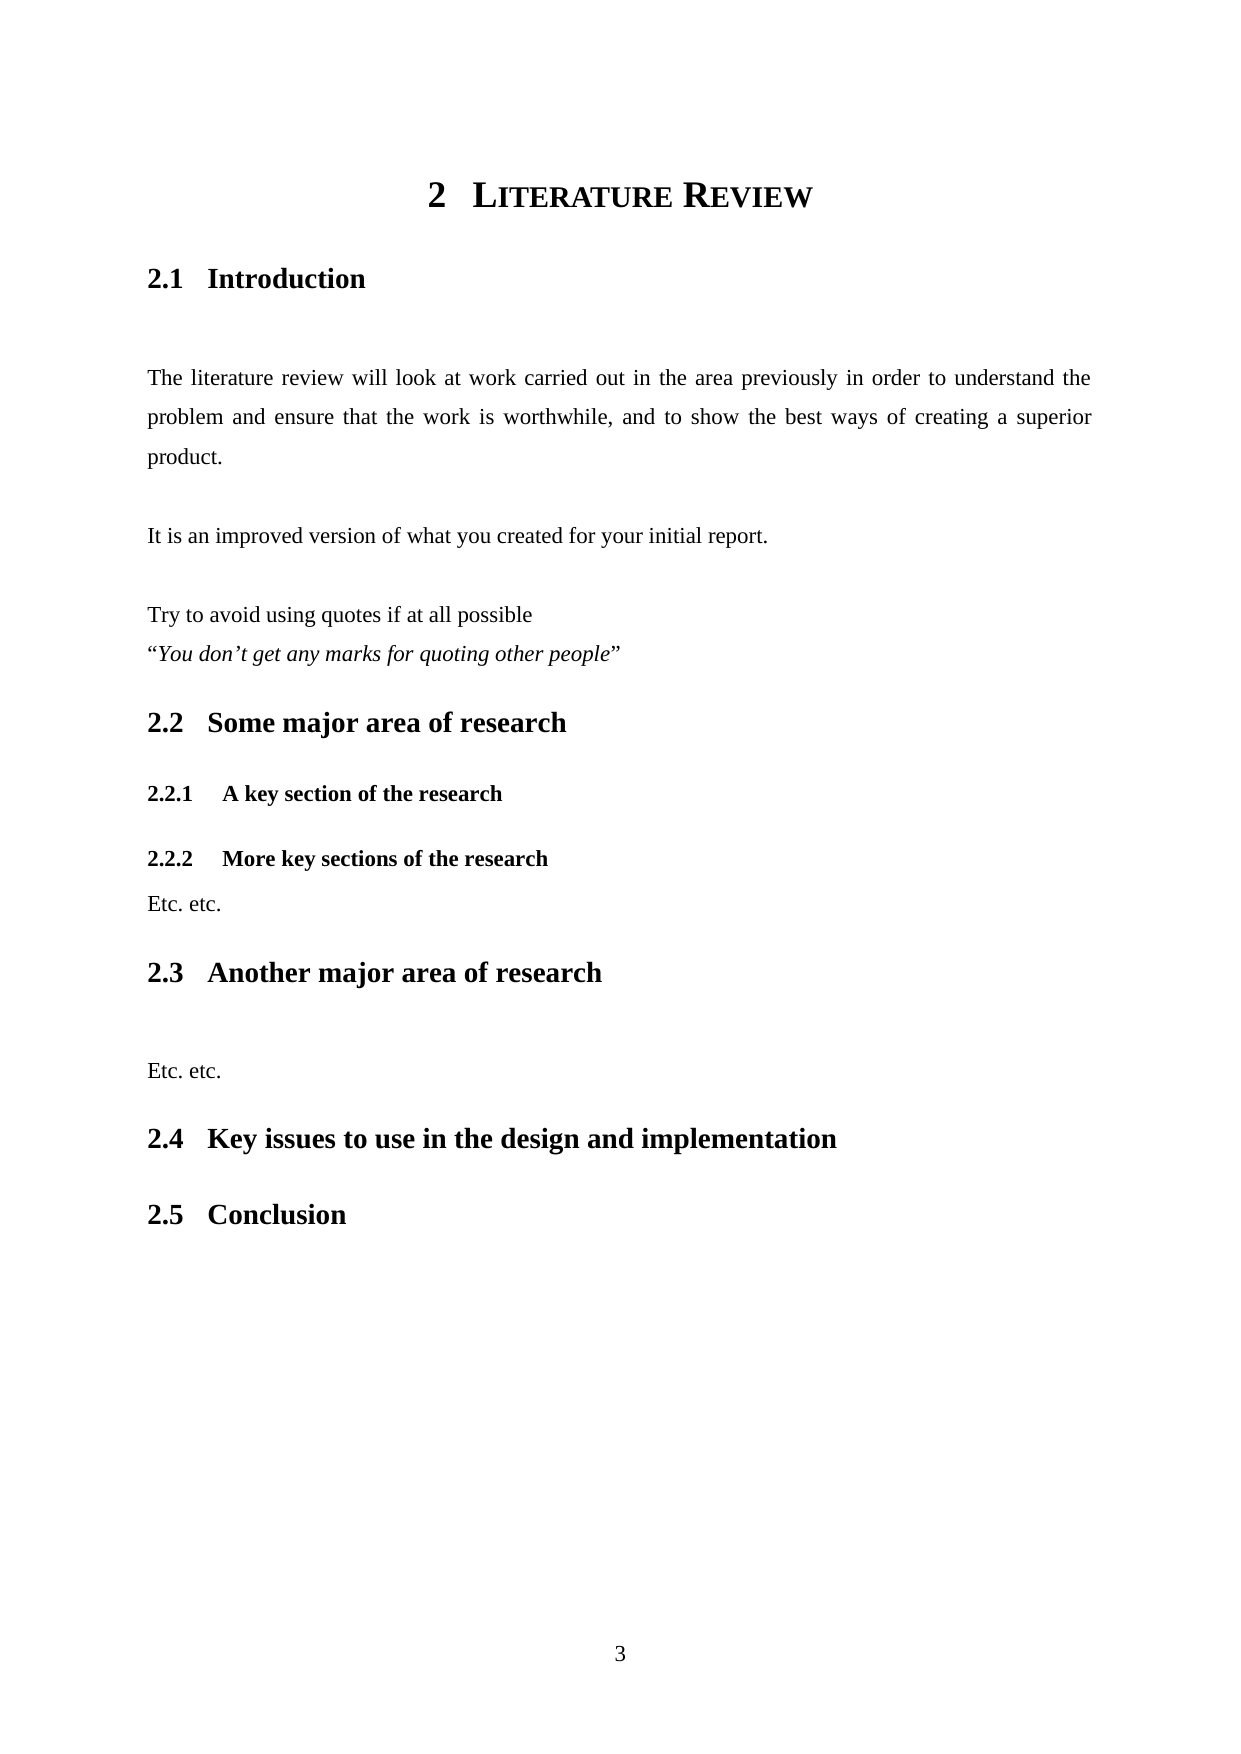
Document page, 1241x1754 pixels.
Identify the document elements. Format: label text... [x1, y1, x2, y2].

subtitle Conclusion [147, 1197, 1093, 1230]
subtitle Literature Review [147, 172, 1093, 215]
text It is an improved version of what you created for your initial report. [147, 522, 1093, 548]
subtitle More key sections of the research [147, 844, 1093, 871]
text The literature review will look at work carried out in the area previously in order to understand the problem and ensure that the work is worthwhile, and to show the best ways of creating a superior product. [147, 364, 1093, 469]
subtitle Some major area of research [147, 705, 1093, 738]
text Etc. etc. [147, 890, 1093, 917]
subtitle A key section of the research [147, 780, 1093, 806]
subtitle Another major area of research [147, 955, 1093, 988]
subtitle Introduction [147, 262, 1093, 295]
text Etc. etc. [147, 1057, 1093, 1083]
subtitle Key issues to use in the design and implementation [147, 1122, 1093, 1155]
text “You don’t get any marks for quoting other people” [147, 640, 1093, 667]
text Try to avoid using quotes if at all possible [147, 601, 1093, 627]
